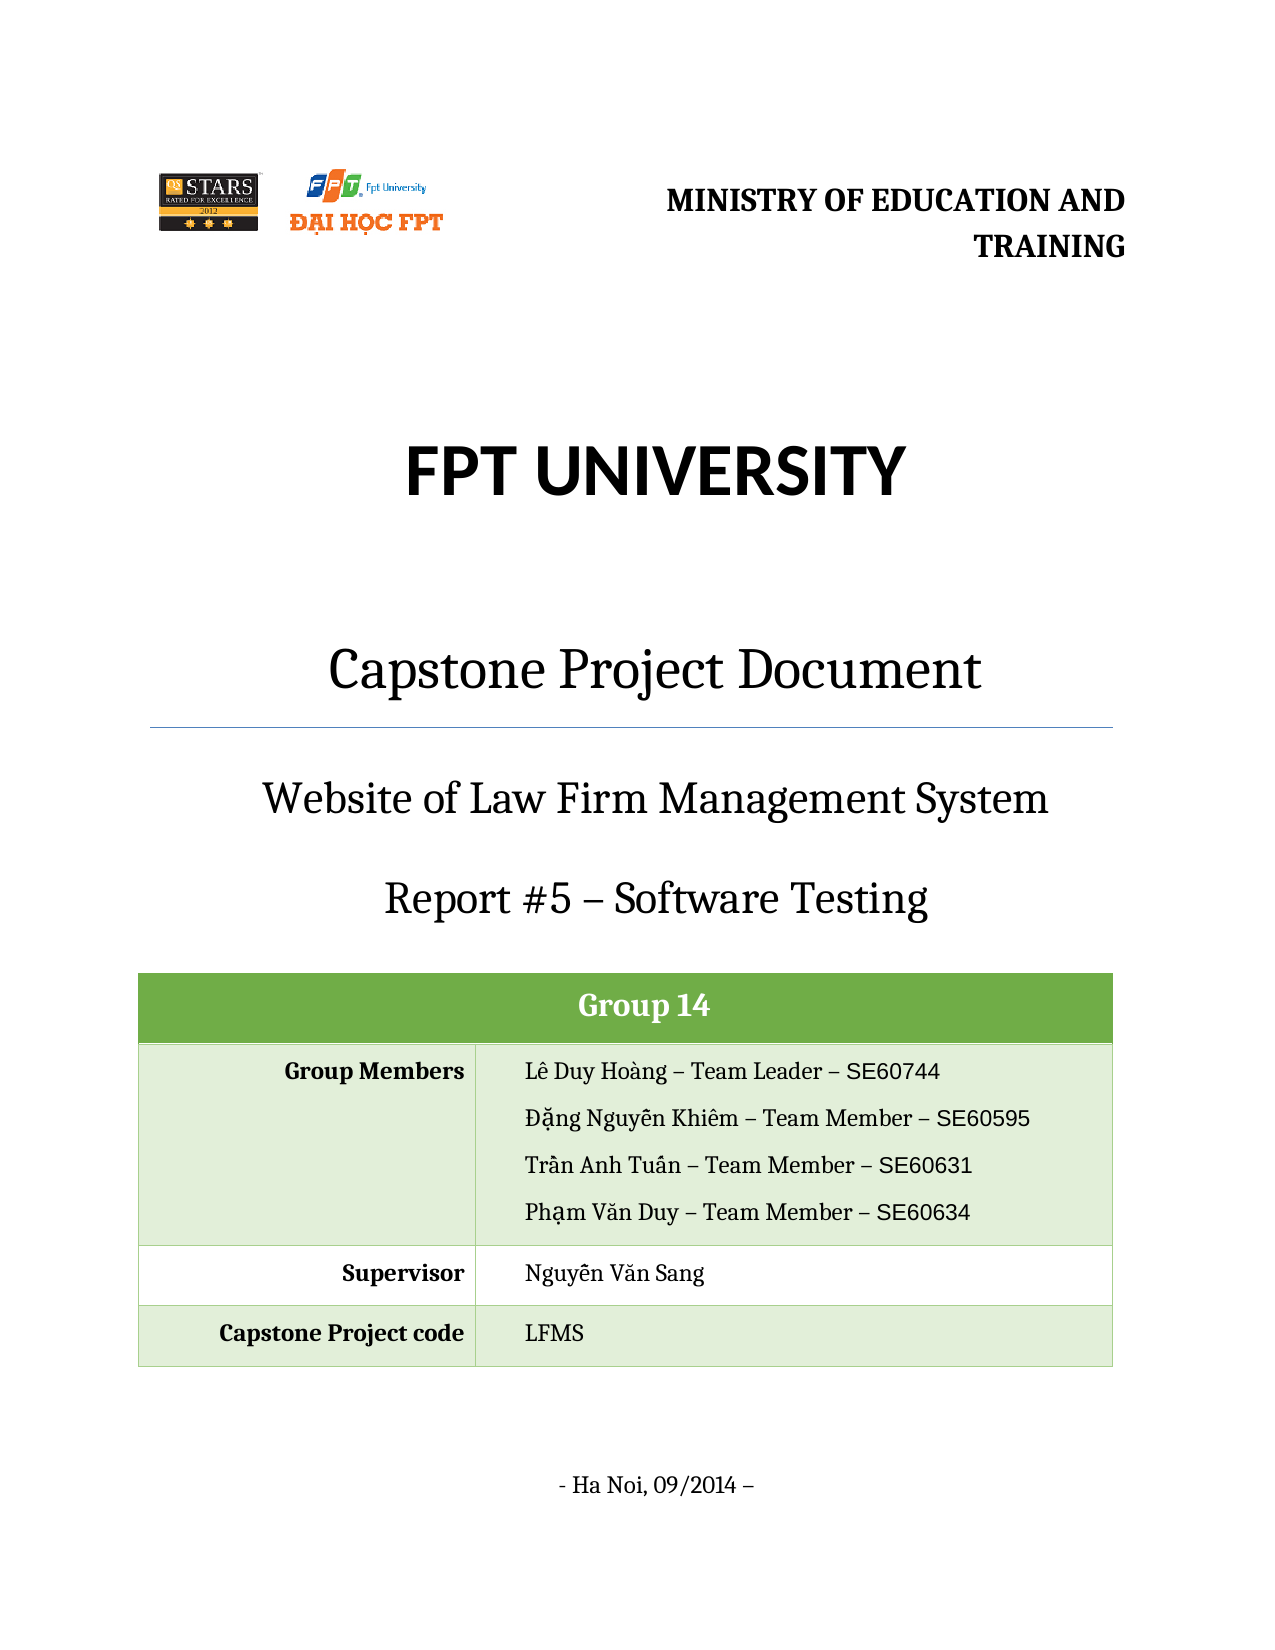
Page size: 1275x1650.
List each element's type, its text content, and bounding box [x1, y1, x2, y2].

text MINISTRY OF EDUCATION AND TRAINING [187, 181, 1125, 266]
text - Ha Noi, 09/2014 – [187, 1471, 1125, 1500]
text Website of Law Firm Management System [187, 772, 1125, 824]
text FPT UNIVERSITY [187, 422, 1125, 514]
table_header Group 14 [139, 974, 1112, 1043]
table_cell Group Members [139, 1045, 475, 1245]
text Capstone Project Document [187, 636, 1125, 703]
text Report #5 – Software Testing [187, 873, 1125, 925]
picture [150, 157, 458, 242]
table_cell LFMS [476, 1306, 1112, 1366]
table_cell Lê Duy Hoàng – Team Leader – SE60744 Đặng Nguyễn Khiêm – Team Member – SE60595 Trần Anh Tuấn – Team Member – SE60631 Phạm Văn Duy – Team Member – SE60634 [476, 1045, 1112, 1245]
table_cell Supervisor [139, 1246, 475, 1305]
table_cell Nguyễn Văn Sang [476, 1246, 1112, 1305]
table_cell Capstone Project code [139, 1306, 475, 1366]
